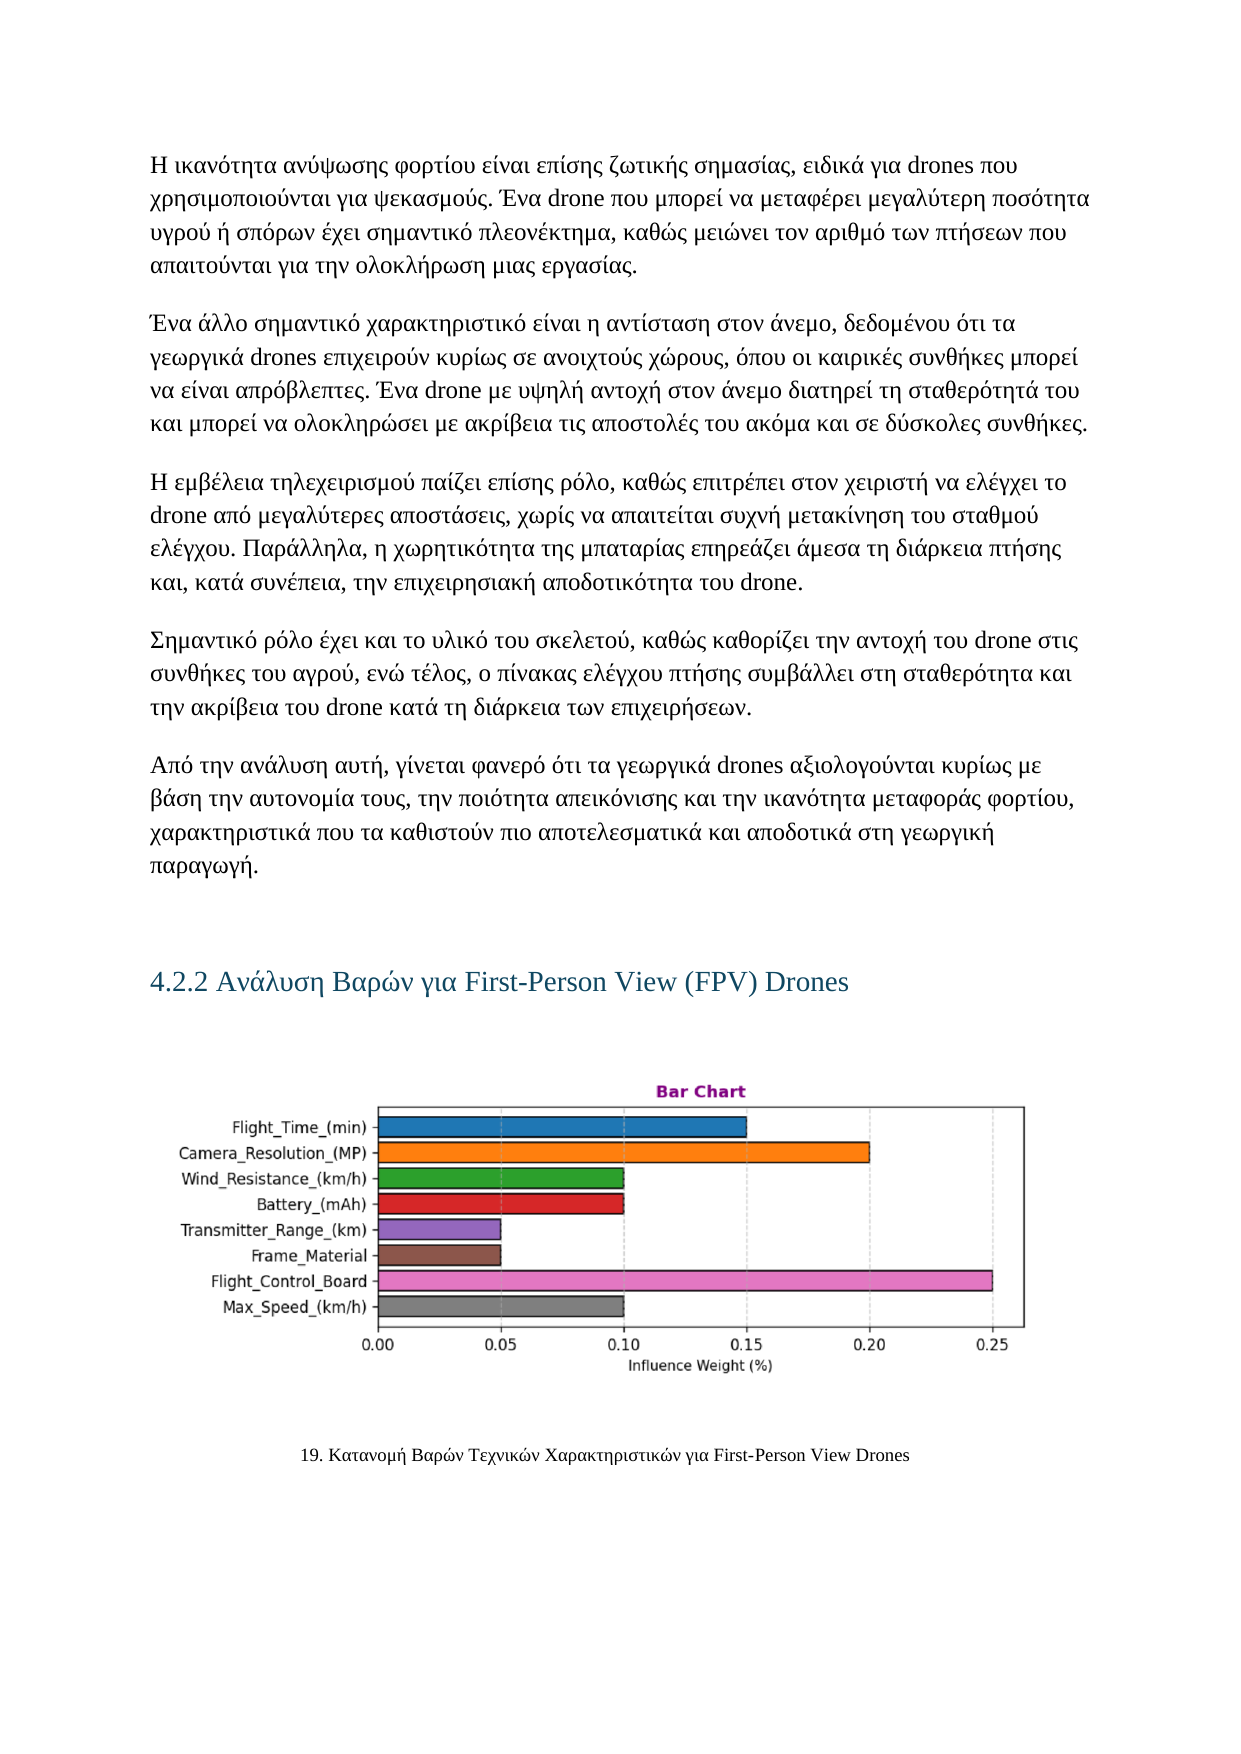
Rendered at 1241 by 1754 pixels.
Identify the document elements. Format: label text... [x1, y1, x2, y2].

text Από την ανάλυση αυτή, γίνεται φανερό ότι τα γεωργικά drones αξιολογούνται κυρίως με βάση την αυτονομία τους, την ποιότητα απεικόνισης και την ικανότητα μεταφοράς φορτίου, χαρακτηριστικά που τα καθιστούν πιο αποτελεσματικά και αποδοτικά στη γεωργική παραγωγή. [150, 750, 1090, 879]
subtitle 4.2.2 Ανάλυση Βαρών για First-Person View (FPV) Drones [150, 964, 1090, 997]
text Ένα άλλο σημαντικό χαρακτηριστικό είναι η αντίσταση στον άνεμο, δεδομένου ότι τα γεωργικά drones επιχειρούν κυρίως σε ανοιχτούς χώρους, όπου οι καιρικές συνθήκες μπορεί να είναι απρόβλεπτες. Ένα drone με υψηλή αντοχή στον άνεμο διατηρεί τη σταθερότητά του και μπορεί να ολοκληρώσει με ακρίβεια τις αποστολές του ακόμα και σε δύσκολες συνθήκες. [150, 308, 1090, 437]
text Η εμβέλεια τηλεχειρισμού παίζει επίσης ρόλο, καθώς επιτρέπει στον χειριστή να ελέγχει το drone από μεγαλύτερες αποστάσεις, χωρίς να απαιτείται συχνή μετακίνηση του σταθμού ελέγχου. Παράλληλα, η χωρητικότητα της μπαταρίας επηρεάζει άμεσα τη διάρκεια πτήσης και, κατά συνέπεια, την επιχειρησιακή αποδοτικότητα του drone. [150, 467, 1090, 595]
text 19. Κατανομή Βαρών Τεχνικών Χαρακτηριστικών για First-Person View Drones [225, 1444, 1090, 1465]
text Η ικανότητα ανύψωσης φορτίου είναι επίσης ζωτικής σημασίας, ειδικά για drones που χρησιμοποιούνται για ψεκασμούς. Ένα drone που μπορεί να μεταφέρει μεγαλύτερη ποσότητα υγρού ή σπόρων έχει σημαντικό πλεονέκτημα, καθώς μειώνει τον αριθμό των πτήσεων που απαιτούνται για την ολοκλήρωση μιας εργασίας. [150, 150, 1090, 279]
text Σημαντικό ρόλο έχει και το υλικό του σκελετού, καθώς καθορίζει την αντοχή του drone στις συνθήκες του αγρού, ενώ τέλος, ο πίνακας ελέγχου πτήσης συμβάλλει στη σταθερότητα και την ακρίβεια του drone κατά τη διάρκεια των επιχειρήσεων. [150, 625, 1090, 720]
